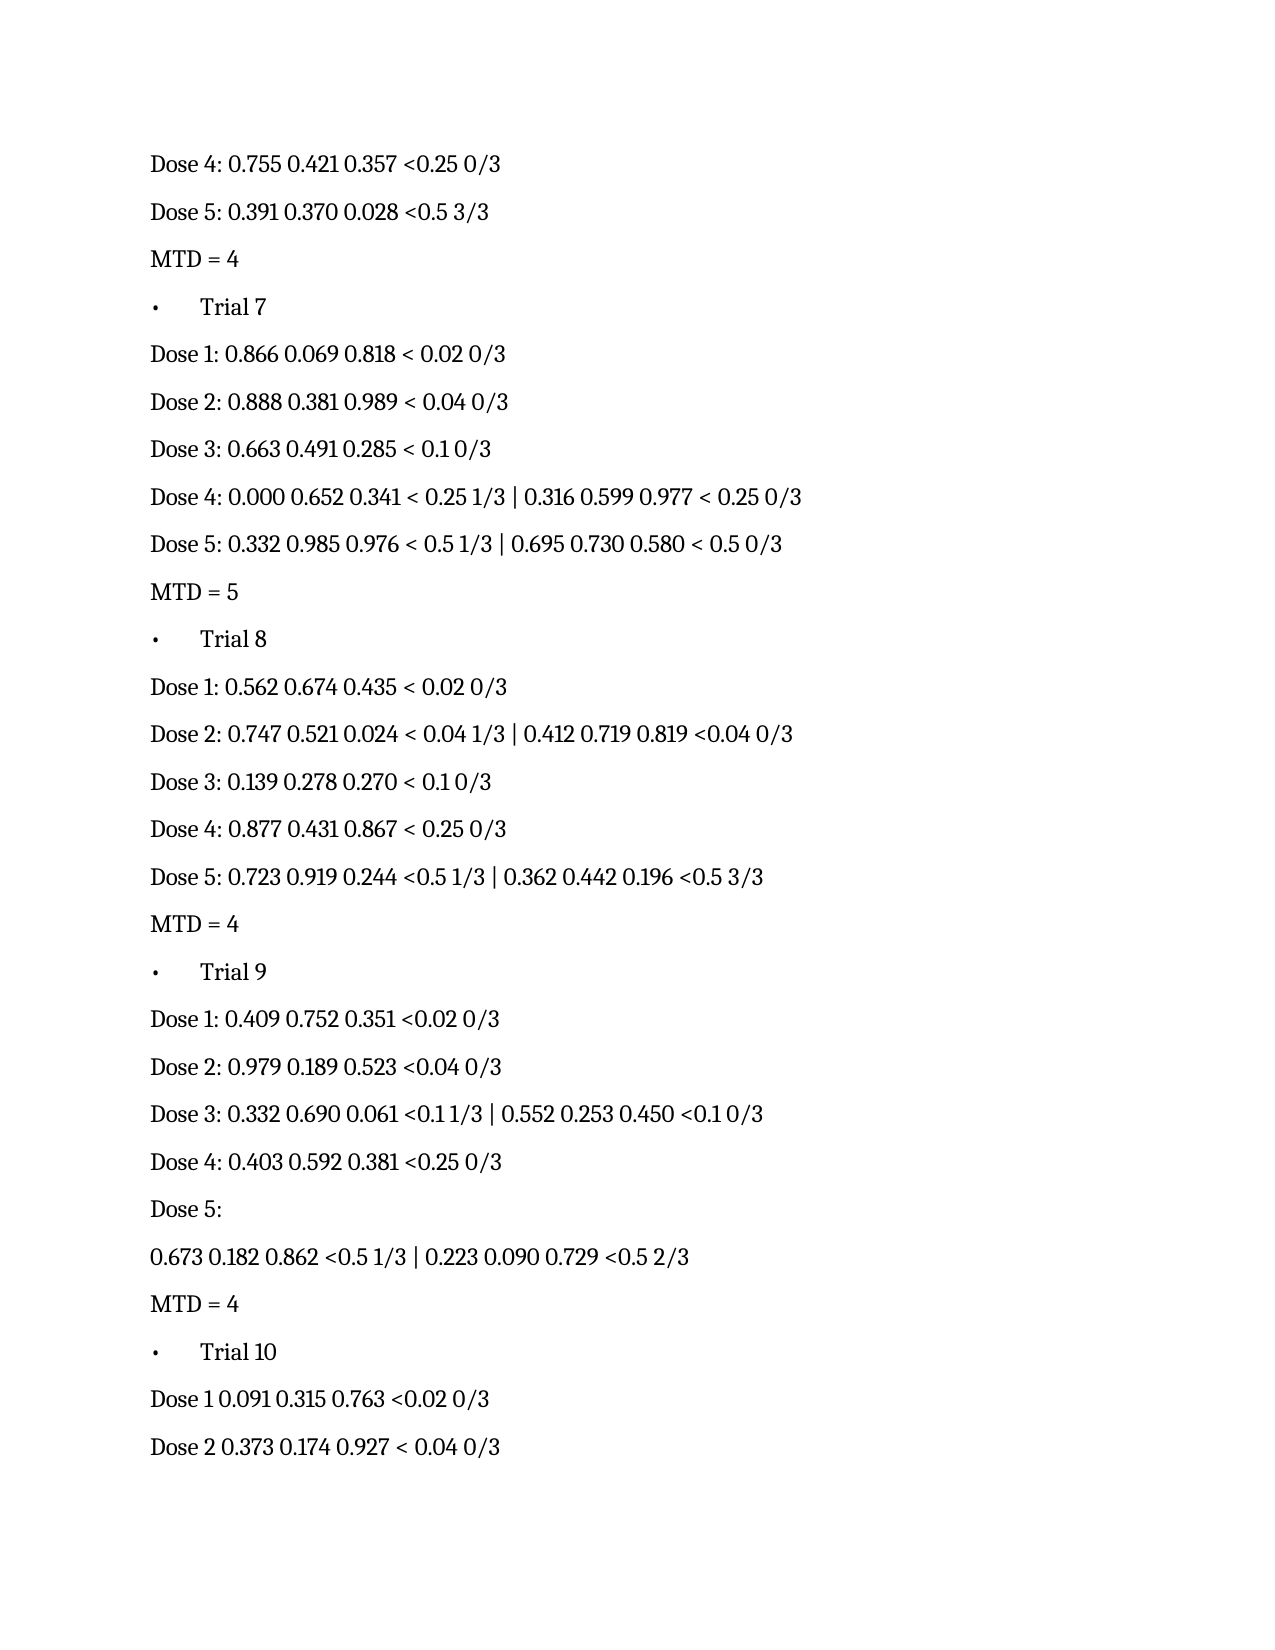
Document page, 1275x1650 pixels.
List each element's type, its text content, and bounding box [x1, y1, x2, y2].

text MTD = 4 [150, 1290, 1125, 1319]
text Dose 1 0.091 0.315 0.763 <0.02 0/3 [150, 1385, 1125, 1414]
list Trial 8 [150, 625, 1125, 654]
text Dose 5: 0.723 0.919 0.244 <0.5 1/3 | 0.362 0.442 0.196 <0.5 3/3 [150, 862, 1125, 891]
text MTD = 4 [150, 245, 1125, 274]
text Dose 2: 0.888 0.381 0.989 < 0.04 0/3 [150, 387, 1125, 416]
list Trial 9 [150, 957, 1125, 986]
text Dose 3: 0.332 0.690 0.061 <0.1 1/3 | 0.552 0.253 0.450 <0.1 0/3 [150, 1100, 1125, 1129]
text MTD = 5 [150, 577, 1125, 606]
text Dose 1: 0.562 0.674 0.435 < 0.02 0/3 [150, 672, 1125, 701]
text Dose 4: 0.000 0.652 0.341 < 0.25 1/3 | 0.316 0.599 0.977 < 0.25 0/3 [150, 482, 1125, 511]
text Dose 4: 0.877 0.431 0.867 < 0.25 0/3 [150, 815, 1125, 844]
text Dose 5: [150, 1195, 1125, 1224]
text MTD = 4 [150, 910, 1125, 939]
text Dose 2: 0.747 0.521 0.024 < 0.04 1/3 | 0.412 0.719 0.819 <0.04 0/3 [150, 720, 1125, 749]
text Dose 2: 0.979 0.189 0.523 <0.04 0/3 [150, 1052, 1125, 1081]
text Dose 3: 0.663 0.491 0.285 < 0.1 0/3 [150, 435, 1125, 464]
text 0.673 0.182 0.862 <0.5 1/3 | 0.223 0.090 0.729 <0.5 2/3 [150, 1242, 1125, 1271]
list Trial 7 [150, 292, 1125, 321]
text Dose 3: 0.139 0.278 0.270 < 0.1 0/3 [150, 767, 1125, 796]
text Dose 1: 0.409 0.752 0.351 <0.02 0/3 [150, 1005, 1125, 1034]
text Dose 2 0.373 0.174 0.927 < 0.04 0/3 [150, 1432, 1125, 1461]
text Dose 5: 0.391 0.370 0.028 <0.5 3/3 [150, 197, 1125, 226]
text Dose 5: 0.332 0.985 0.976 < 0.5 1/3 | 0.695 0.730 0.580 < 0.5 0/3 [150, 530, 1125, 559]
text Dose 4: 0.755 0.421 0.357 <0.25 0/3 [150, 150, 1125, 179]
text Dose 1: 0.866 0.069 0.818 < 0.02 0/3 [150, 340, 1125, 369]
text Dose 4: 0.403 0.592 0.381 <0.25 0/3 [150, 1147, 1125, 1176]
list Trial 10 [150, 1337, 1125, 1366]
